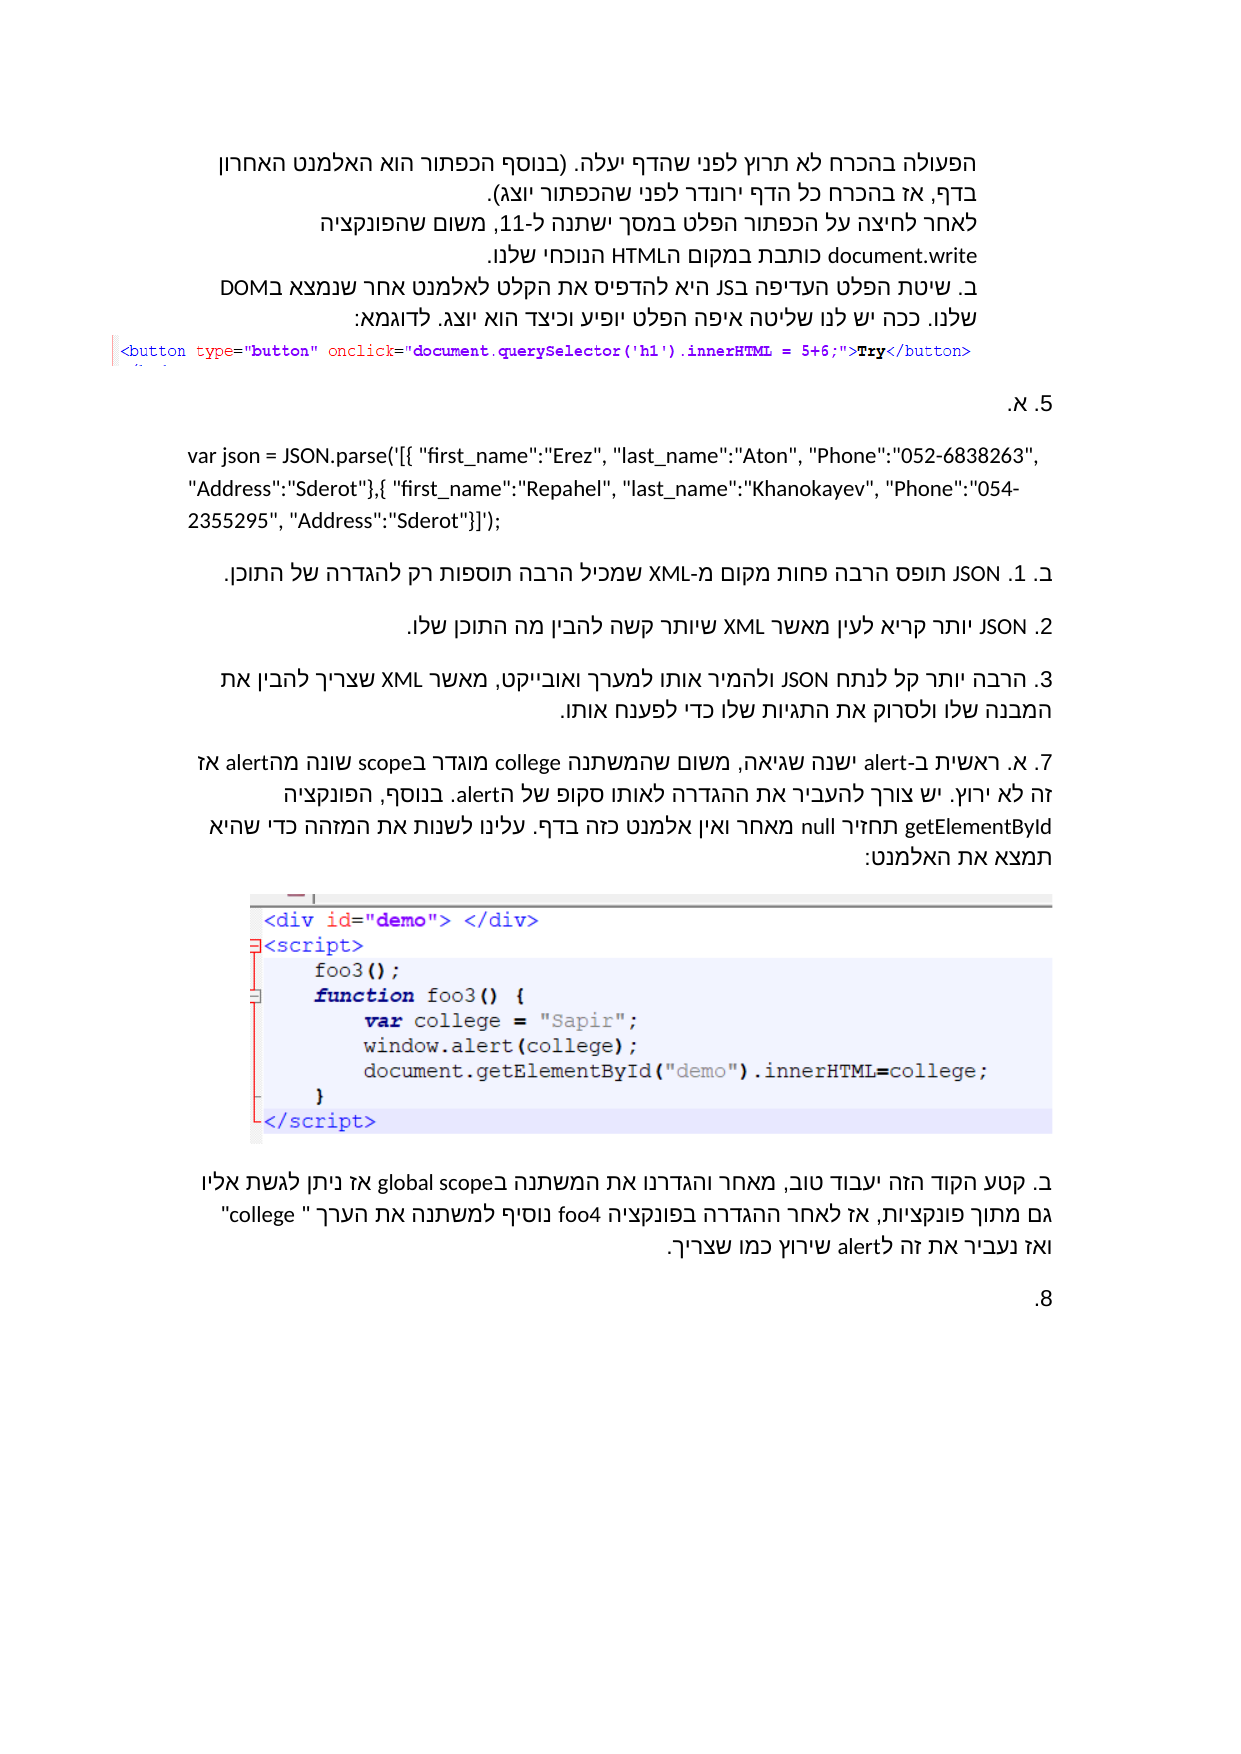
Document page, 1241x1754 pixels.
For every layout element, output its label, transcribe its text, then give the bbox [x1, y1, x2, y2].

text 8. [187, 1285, 1053, 1312]
text 5. א. [187, 390, 1053, 417]
text 3. הרבה יותר קל לנתח JSON ולהמיר אותו למערך ואובייקט, מאשר XML שצריך להבין את המבנה שלו ולסרוק את התגיות שלו כדי לפענח אותו. [187, 665, 1053, 723]
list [187, 150, 1015, 207]
list לאחר לחיצה על הכפתור הפלט במסך ישתנה ל-11, משום שהפונקציה document.write כותבת במקום הHTML הנוכחי שלנו. [187, 210, 978, 269]
list ב. שיטת הפלט העדיפה בJS היא להדפיס את הקלט לאלמנט אחר שנמצא בDOM שלנו. ככה יש לנו שליטה איפה הפלט יופיע וכיצד הוא יוצג. לדוגמא: [187, 273, 978, 335]
picture [250, 894, 1053, 1144]
text 7. א. ראשית ב-alert ישנה שגיאה, משום שהמשתנה college מוגדר בscope שונה מהalert אז זה לא ירוץ. יש צורך להעביר את ההגדרה לאותו סקופ של הalert. בנוסף, הפונקציה getElementById תחזיר null מאחר ואין אלמנט כזה בדף. עלינו לשנות את המזהה כדי שהיא תמצא את האלמנט: [187, 748, 1053, 870]
text 2. JSON יותר קריא לעין מאשר XML שיותר קשה להבין מה התוכן שלו. [187, 612, 1053, 640]
text ב. קטע הקוד הזה יעבוד טוב, מאחר והגדרנו את המשתנה בglobal scope אז ניתן לגשת אליו גם מתוך פונקציות, אז לאחר ההגדרה בפונקציה foo4 נוסיף למשתנה את הערך " college" ואז נעביר את זה לalert שירוץ כמו שצריך. [187, 1168, 1053, 1260]
picture [112, 335, 978, 366]
text var json = JSON.parse('[{ "first_name":"Erez", "last_name":"Aton", "Phone":"052-6838263", "Address":"Sderot"},{ "first_name":"Repahel", "last_name":"Khanokayev", "Phone":"054-2355295", "Address":"Sderot"}]'); [187, 441, 1053, 534]
text ב. 1. JSON תופס הרבה פחות מקום מ-XML שמכיל הרבה תוספות רק להגדרה של התוכן. [187, 559, 1053, 587]
